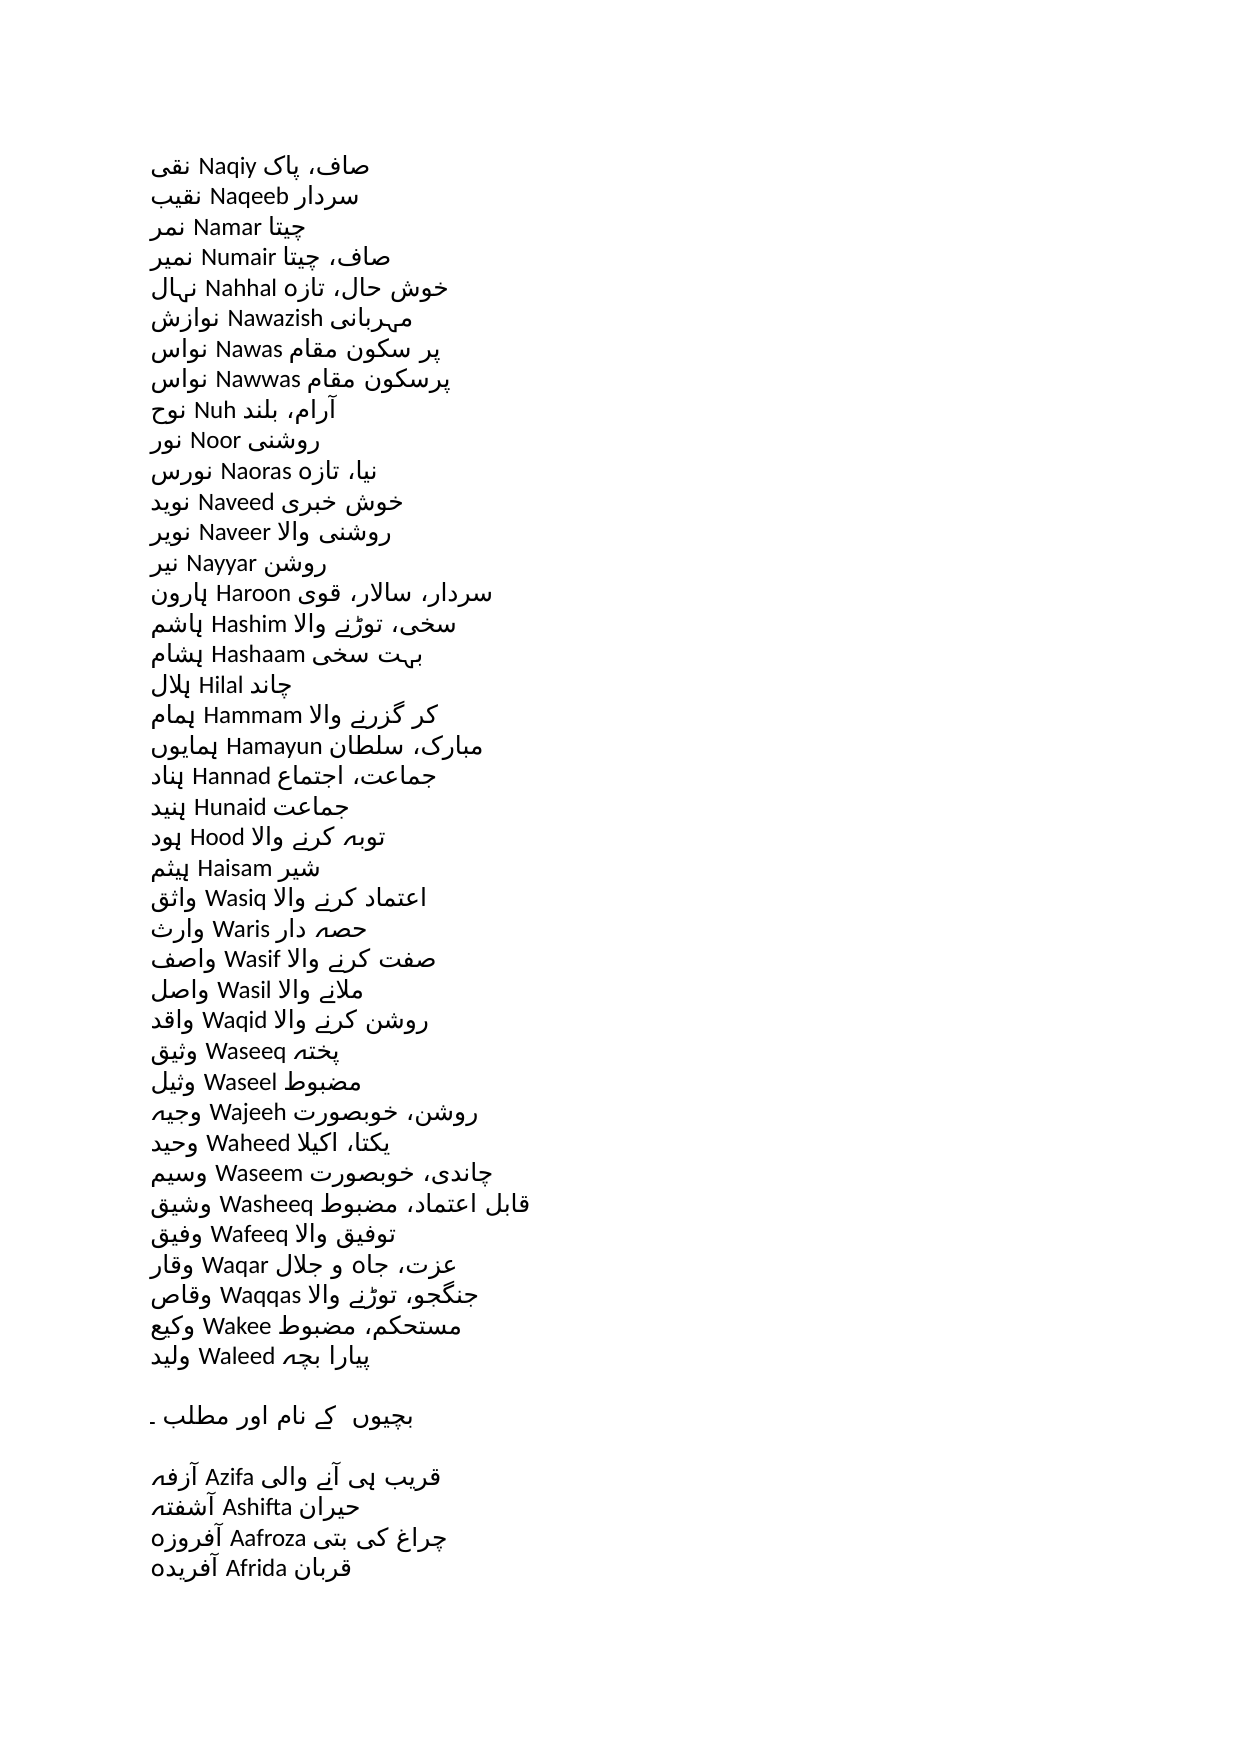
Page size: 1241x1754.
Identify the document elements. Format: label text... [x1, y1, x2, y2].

text نقیب Naqeeb سردار [150, 181, 1090, 211]
text ہمایوں Hamayun مبارک، سلطان [150, 730, 1090, 760]
text ہاشم Hashim سخی، توڑنے والا [150, 608, 1090, 638]
text نمیر Numair صاف، چیتا [150, 242, 1090, 272]
text آفروزہ Aafroza چراغ کی بتی [150, 1522, 1090, 1553]
text وثیق Waseeq پختہ [150, 1035, 1090, 1066]
text ہارون Haroon سردار، سالار، قوی [150, 577, 1090, 608]
text نویر Naveer روشنی والا [150, 516, 1090, 547]
text ہود Hood توبہ کرنے والا [150, 821, 1090, 852]
text وسیم Waseem چاندی، خوبصورت [150, 1157, 1090, 1188]
text آفریدہ Afrida قربان [150, 1553, 1090, 1583]
text وکیع Wakee مستحکم، مضبوط [150, 1310, 1090, 1340]
text واصل Wasil ملانے والا [150, 974, 1090, 1004]
text نور Noor روشنی [150, 425, 1090, 455]
text ہنید Hunaid جماعت [150, 791, 1090, 821]
text نوازش Nawazish مہربانی [150, 303, 1090, 333]
text واصف Wasif صفت کرنے والا [150, 943, 1090, 974]
text وارث Waris حصہ دار [150, 913, 1090, 943]
text وشیق Washeeq قابل اعتماد، مضبوط [150, 1188, 1090, 1218]
text نمر Namar چیتا [150, 211, 1090, 242]
text نہال Nahhal خوش حال، تازہ [150, 272, 1090, 303]
text نوید Naveed خوش خبری [150, 486, 1090, 516]
text واقد Waqid روشن کرنے والا [150, 1004, 1090, 1035]
text ہلال Hilal چاند [150, 669, 1090, 699]
text نواس Nawas پر سکون مقام [150, 333, 1090, 364]
text نواس Nawwas پرسکون مقام [150, 364, 1090, 394]
text آزفہ Azifa قریب ہی آنے والی [150, 1461, 1090, 1492]
text ہیثم Haisam شیر [150, 852, 1090, 882]
text وقاص Waqqas جنگجو، توڑنے والا [150, 1279, 1090, 1310]
text ہمام Hammam کر گزرنے والا [150, 699, 1090, 730]
text وفیق Wafeeq توفیق والا [150, 1218, 1090, 1249]
text وجیہ Wajeeh روشن، خوبصورت [150, 1096, 1090, 1127]
text واثق Wasiq اعتماد کرنے والا [150, 882, 1090, 913]
text نورس Naoras نیا، تازہ [150, 455, 1090, 486]
text وقار Waqar عزت، جاہ و جلال [150, 1249, 1090, 1279]
text نوح Nuh آرام، بلند [150, 394, 1090, 425]
text آشفتہ Ashifta حیران [150, 1492, 1090, 1522]
text ہشام Hashaam بہت سخی [150, 638, 1090, 669]
text نیر Nayyar روشن [150, 547, 1090, 577]
text نقی Naqiy صاف، پاک [150, 150, 1090, 181]
text بچیوں کے نام اور مطلب ۔ [150, 1401, 1090, 1431]
text ولید Waleed پیارا بچہ [150, 1340, 1090, 1371]
text وحید Waheed یکتا، اکیلا [150, 1127, 1090, 1157]
text ہناد Hannad جماعت، اجتماع [150, 760, 1090, 791]
text وثیل Waseel مضبوط [150, 1066, 1090, 1096]
